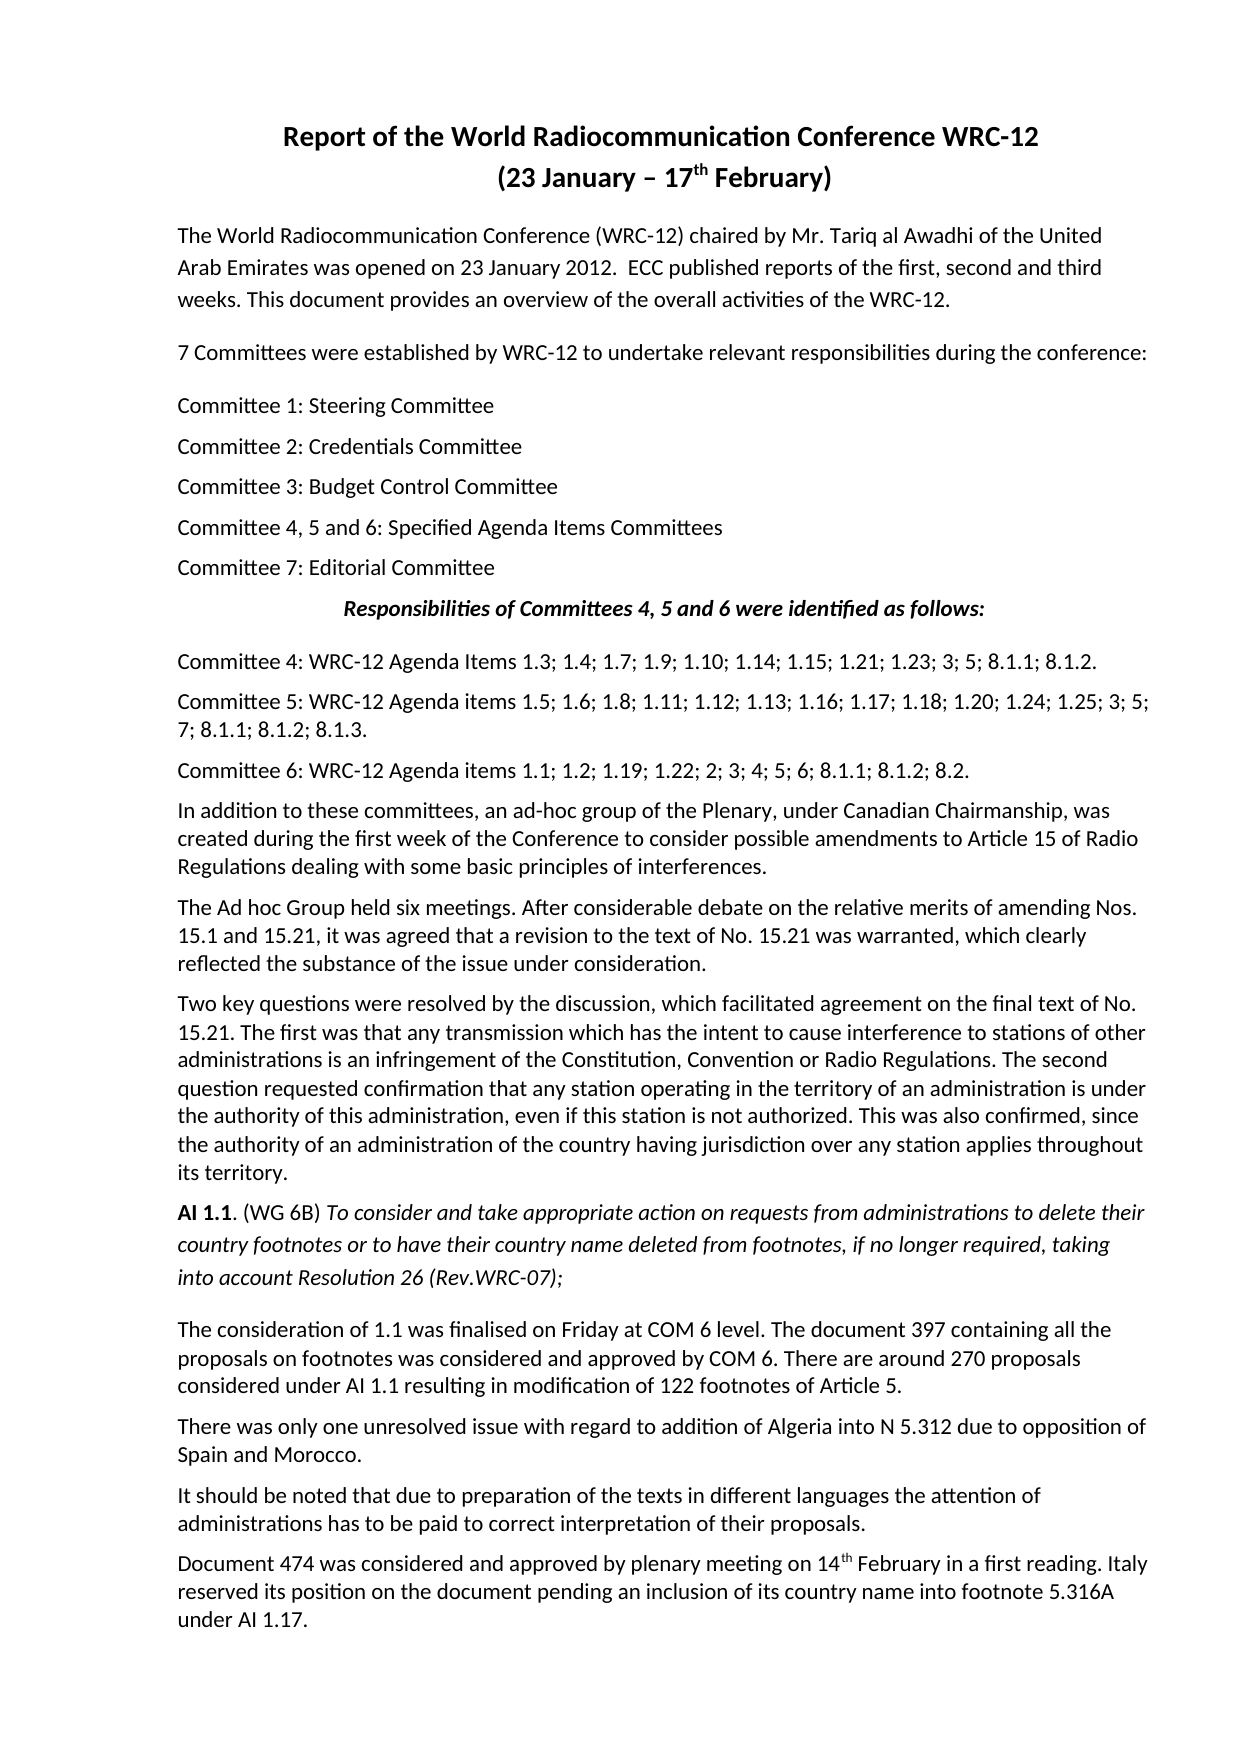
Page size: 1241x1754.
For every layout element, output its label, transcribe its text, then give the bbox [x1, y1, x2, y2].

text AI 1.1. (WG 6B) To consider and take appropriate action on requests from administrations to delete their country footnotes or to have their country name deleted from footnotes, if no longer required, taking into account Resolution 26 (Rev.WRC-07); [177, 1198, 1152, 1291]
text Committee 7: Editorial Committee [177, 553, 1152, 581]
text Committee 1: Steering Committee [177, 391, 1152, 419]
text Committee 5: WRC-12 Agenda items 1.5; 1.6; 1.8; 1.11; 1.12; 1.13; 1.16; 1.17; 1.18; 1.20; 1.24; 1.25; 3; 5; 7; 8.1.1; 8.1.2; 8.1.3. [177, 687, 1152, 743]
text Committee 4, 5 and 6: Specified Agenda Items Committees [177, 513, 1152, 541]
text Report of the World Radiocommunication Conference WRC-12 (23 January – 17th February) [177, 118, 1152, 195]
text The World Radiocommunication Conference (WRC-12) chaired by Mr. Tariq al Awadhi of the United Arab Emirates was opened on 23 January 2012. ECC published reports of the first, second and third weeks. This document provides an overview of the overall activities of the WRC-12. [177, 221, 1152, 313]
text Document 474 was considered and approved by plenary meeting on 14th February in a first reading. Italy reserved its position on the document pending an inclusion of its country name into footnote 5.316A under AI 1.17. [177, 1549, 1152, 1633]
text 7 Committees were established by WRC-12 to undertake relevant responsibilities during the conference: [177, 338, 1152, 366]
text Committee 6: WRC-12 Agenda items 1.1; 1.2; 1.19; 1.22; 2; 3; 4; 5; 6; 8.1.1; 8.1.2; 8.2. [177, 756, 1152, 784]
text It should be noted that due to preparation of the texts in different languages the attention of administrations has to be paid to correct interpretation of their proposals. [177, 1481, 1152, 1537]
text Committee 3: Budget Control Committee [177, 472, 1152, 500]
text There was only one unresolved issue with regard to addition of Algeria into N 5.312 due to opposition of Spain and Morocco. [177, 1412, 1152, 1468]
text Committee 4: WRC-12 Agenda Items 1.3; 1.4; 1.7; 1.9; 1.10; 1.14; 1.15; 1.21; 1.23; 3; 5; 8.1.1; 8.1.2. [177, 647, 1152, 675]
text Two key questions were resolved by the discussion, which facilitated agreement on the final text of No. 15.21. The first was that any transmission which has the intent to cause interference to stations of other administrations is an infringement of the Constitution, Convention or Radio Regulations. The second question requested confirmation that any station operating in the territory of an administration is under the authority of this administration, even if this station is not authorized. This was also confirmed, since the authority of an administration of the country having jurisdiction over any station applies throughout its territory. [177, 989, 1152, 1186]
text Responsibilities of Committees 4, 5 and 6 were identified as follows: [177, 594, 1152, 622]
text In addition to these committees, an ad-hoc group of the Plenary, under Canadian Chairmanship, was created during the first week of the Conference to consider possible amendments to Article 15 of Radio Regulations dealing with some basic principles of interferences. [177, 796, 1152, 881]
text The Ad hoc Group held six meetings. After considerable debate on the relative merits of amending Nos. 15.1 and 15.21, it was agreed that a revision to the text of No. 15.21 was warranted, which clearly reflected the substance of the issue under consideration. [177, 893, 1152, 977]
text Committee 2: Credentials Committee [177, 432, 1152, 460]
text The consideration of 1.1 was finalised on Friday at COM 6 level. The document 397 containing all the proposals on footnotes was considered and approved by COM 6. There are around 270 proposals considered under AI 1.1 resulting in modification of 122 footnotes of Article 5. [177, 1316, 1152, 1400]
